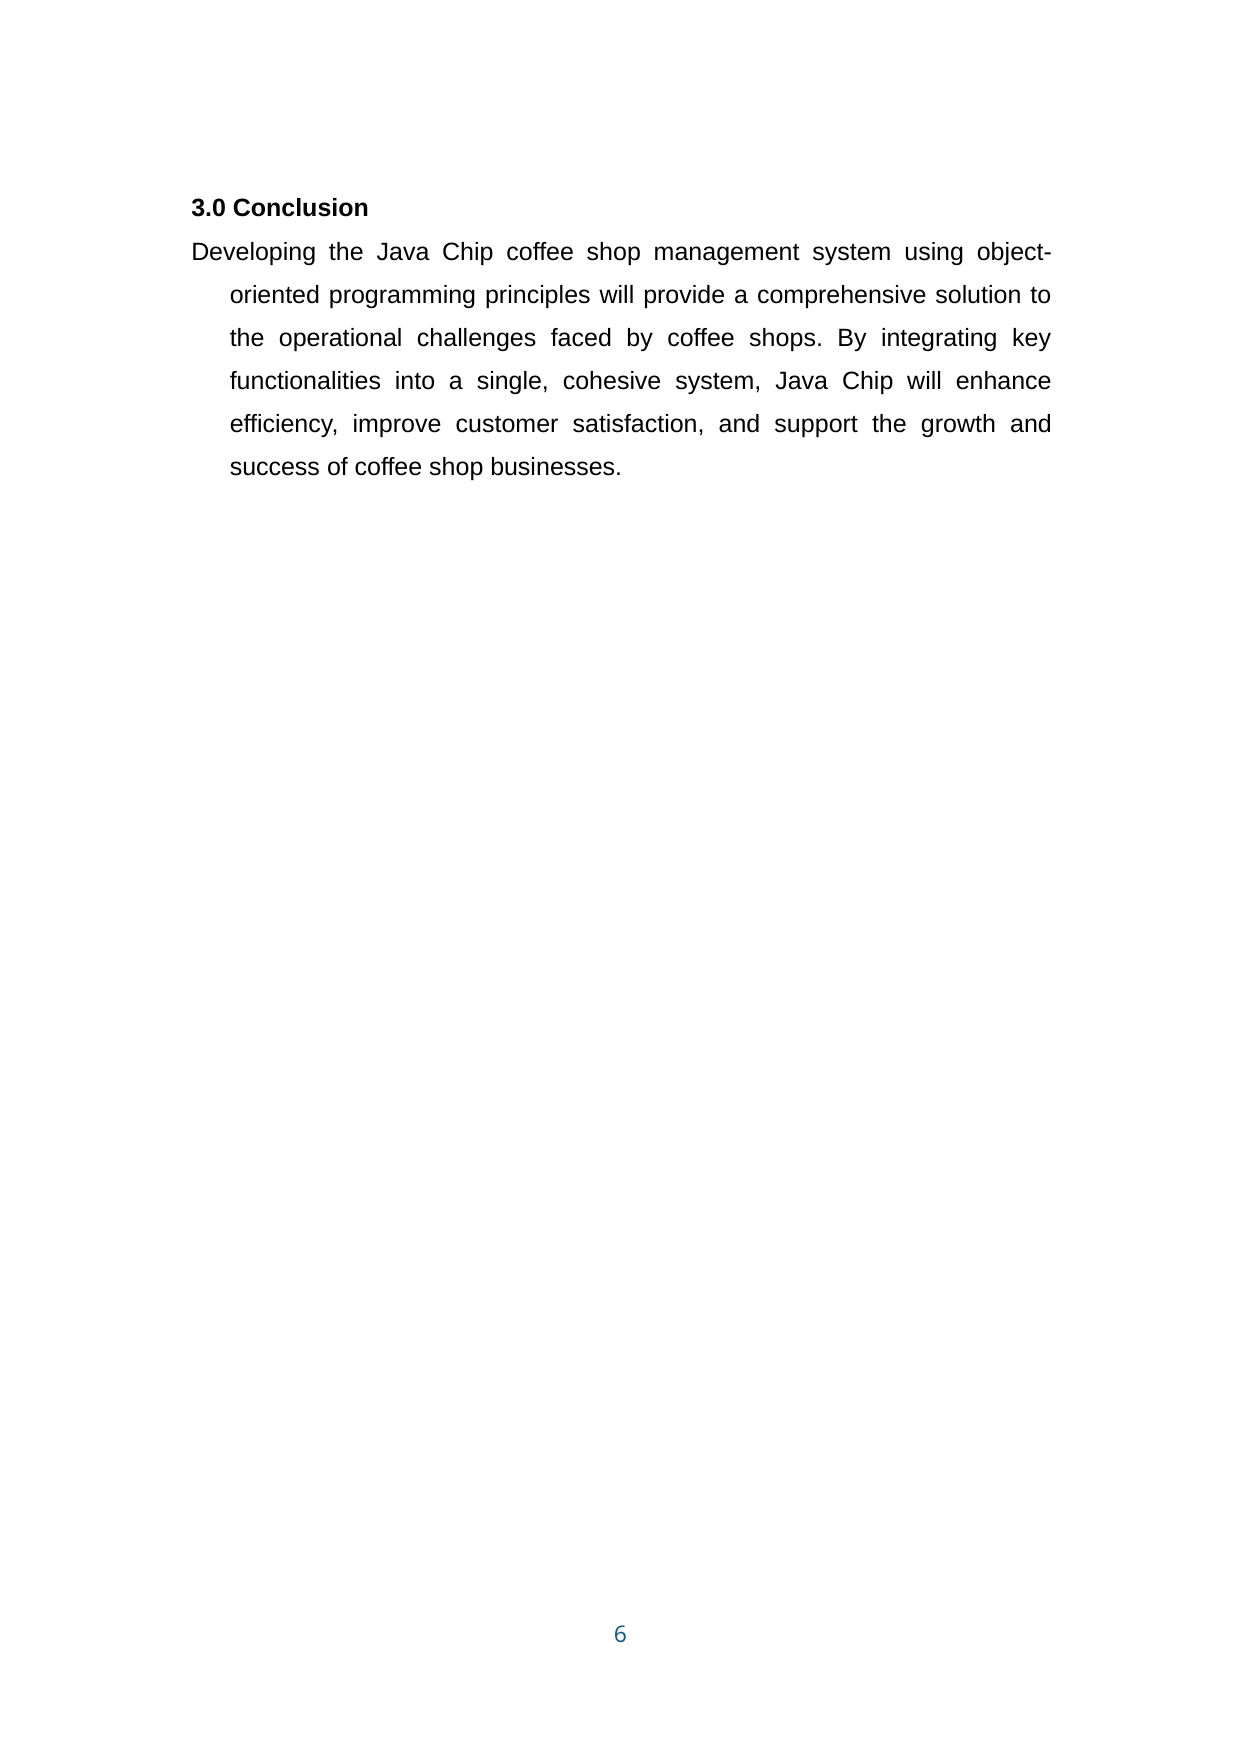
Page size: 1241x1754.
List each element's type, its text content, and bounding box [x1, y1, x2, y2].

text 3.0 Conclusion [191, 193, 1053, 222]
text Developing the Java Chip coffee shop management system using object-oriented programming principles will provide a comprehensive solution to the operational challenges faced by coffee shops. By integrating key functionalities into a single, cohesive system, Java Chip will enhance efficiency, improve customer satisfaction, and support the growth and success of coffee shop businesses. [191, 237, 1053, 481]
